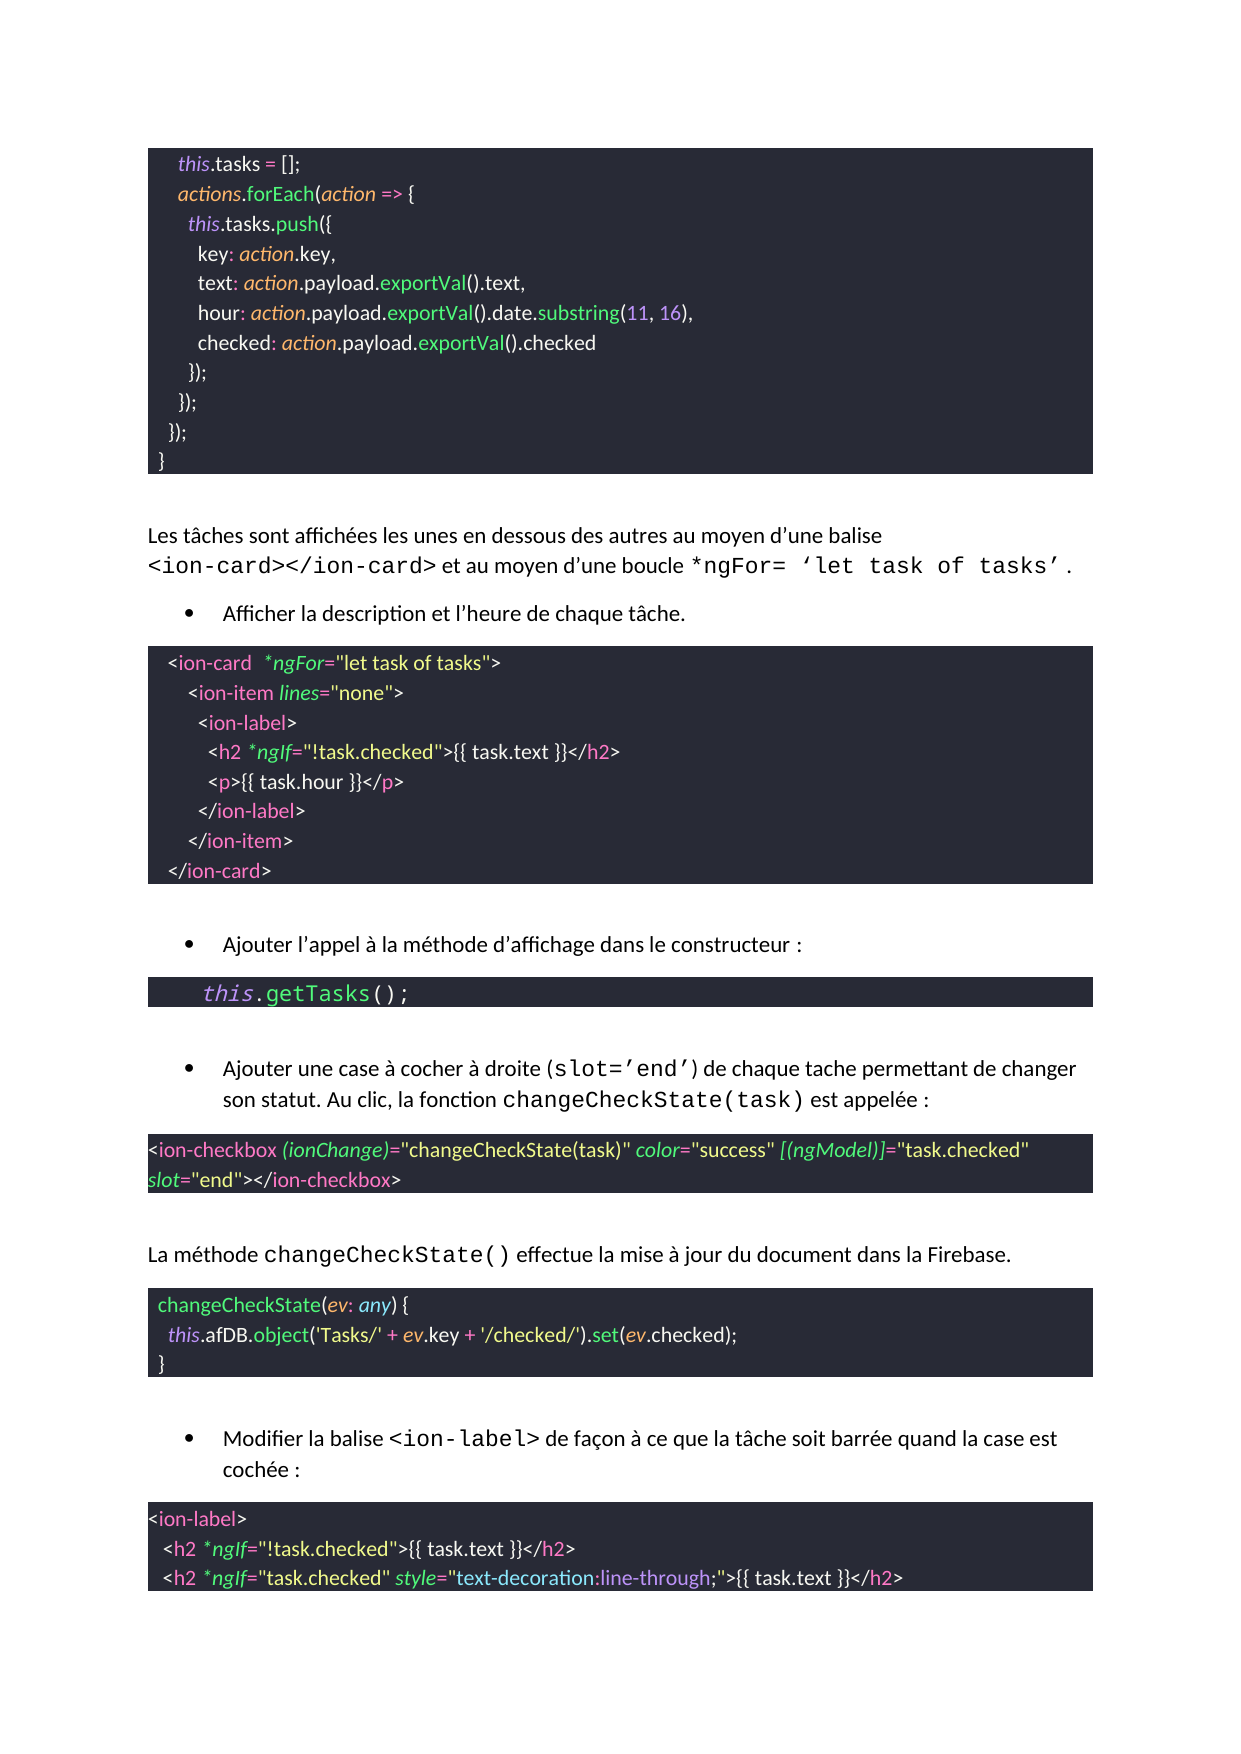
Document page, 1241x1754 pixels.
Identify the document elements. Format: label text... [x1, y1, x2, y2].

list Modifier la balise <ion-label> de façon à ce que la tâche soit barrée quand la case est cochée : [185, 1424, 1093, 1483]
text </ion-label> [148, 795, 1093, 824]
text </ion-item> [148, 824, 1093, 854]
list Ajouter une case à cocher à droite (slot=’end’) de chaque tache permettant de changer son statut. Au clic, la fonction changeCheckState(task) est appelée : [185, 1054, 1093, 1115]
text } [148, 1347, 1093, 1377]
text <p>{{ task.hour }}</p> [148, 765, 1093, 795]
text <h2 *ngIf="!task.checked">{{ task.text }}</h2> [148, 735, 1093, 765]
text this.afDB.object('Tasks/' + ev.key + '/checked/').set(ev.checked); [148, 1318, 1093, 1347]
list Afficher la description et l’heure de chaque tâche. [185, 599, 1093, 627]
list Ajouter l’appel à la méthode d’affichage dans le constructeur : [185, 931, 1093, 959]
text <ion-label> [148, 1502, 1093, 1532]
text this.tasks.push({ [148, 207, 1093, 237]
text text: action.payload.exportVal().text, [148, 266, 1093, 296]
text actions.forEach(action => { [148, 177, 1093, 207]
text <ion-label> [148, 706, 1093, 735]
text <ion-item lines="none"> [148, 676, 1093, 706]
text this.getTasks(); [148, 977, 1093, 1007]
text <h2 *ngIf="task.checked" style="text-decoration:line-through;">{{ task.text }}</h2> [148, 1562, 1093, 1591]
text La méthode changeCheckState() effectue la mise à jour du document dans la Firebase. [148, 1240, 1093, 1269]
text }); [148, 385, 1093, 415]
text this.tasks = []; [148, 148, 1093, 177]
text <h2 *ngIf="!task.checked">{{ task.text }}</h2> [148, 1532, 1093, 1562]
text <ion-card *ngFor="let task of tasks"> [148, 646, 1093, 676]
text changeCheckState(ev: any) { [148, 1288, 1093, 1318]
text hour: action.payload.exportVal().date.substring(11, 16), [148, 296, 1093, 326]
text }); [148, 355, 1093, 385]
text } [148, 444, 1093, 474]
text }); [148, 415, 1093, 444]
text </ion-card> [148, 854, 1093, 884]
text Les tâches sont affichées les unes en dessous des autres au moyen d’une balise <ion-card></ion-card> et au moyen d’une boucle *ngFor= ‘let task of tasks’ . [148, 521, 1093, 580]
text checked: action.payload.exportVal().checked [148, 326, 1093, 355]
text key: action.key, [148, 237, 1093, 266]
text <ion-checkbox (ionChange)="changeCheckState(task)" color="success" [(ngModel)]="task.checked" slot="end"></ion-checkbox> [148, 1134, 1093, 1193]
